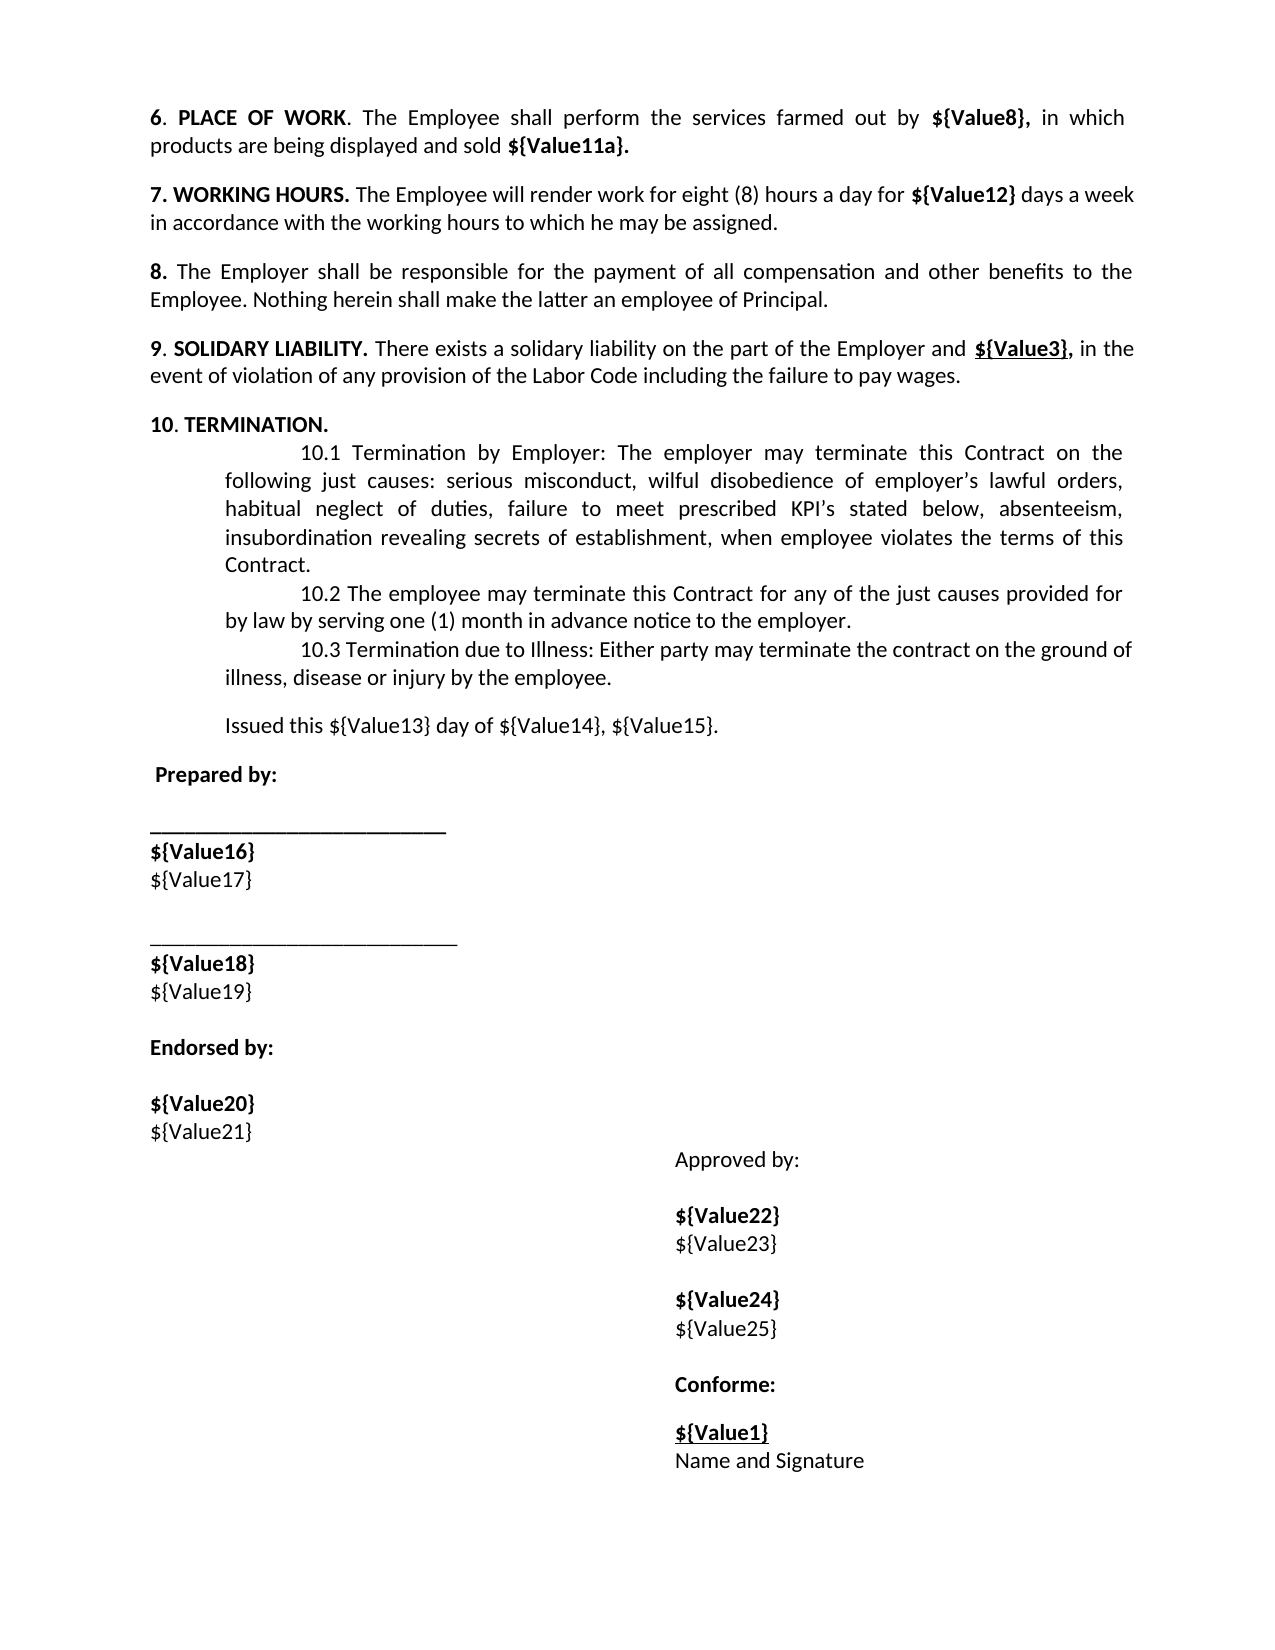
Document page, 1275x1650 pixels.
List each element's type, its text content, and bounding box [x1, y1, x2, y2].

text ___________________________ [150, 921, 1125, 949]
text ${Value18} [150, 949, 1125, 977]
text ${Value20} [150, 1089, 1125, 1117]
text Prepared by: [150, 760, 1134, 788]
text ${Value25} [675, 1314, 1125, 1342]
text Endorsed by: [150, 1033, 1125, 1061]
text Approved by: [600, 1146, 1125, 1173]
text ${Value16} [150, 837, 1125, 865]
text Conforme: [600, 1370, 1125, 1398]
text Name and Signature [675, 1447, 1125, 1474]
text ${Value24} [675, 1286, 1125, 1314]
text 10.1 Termination by Employer: The employer may terminate this Contract on the following just causes: serious misconduct, wilful disobedience of employer’s lawful orders, habitual neglect of duties, failure to meet prescribed KPI’s stated below, absenteeism, insubordination revealing secrets of establishment, when employee violates the terms of this Contract. [225, 438, 1125, 579]
text 7. WORKING HOURS. The Employee will render work for eight (8) hours a day for ${Value12} days a week in accordance with the working hours to which he may be assigned. [150, 180, 1134, 236]
text 10.2 The employee may terminate this Contract for any of the just causes provided for by law by serving one (1) month in advance notice to the employer. [225, 579, 1125, 635]
text 9. SOLIDARY LIABILITY. There exists a solidary liability on the part of the Employer and ${Value3}, in the event of violation of any provision of the Labor Code including the failure to pay wages. [150, 334, 1134, 390]
text ${Value21} [150, 1117, 1125, 1146]
text ${Value22} [675, 1202, 1125, 1229]
text 8. The Employer shall be responsible for the payment of all compensation and other benefits to the Employee. Nothing herein shall make the latter an employee of Principal. [150, 257, 1134, 313]
text ${Value23} [675, 1229, 1125, 1258]
text 10. TERMINATION. [150, 411, 1125, 438]
text ${Value19} [150, 977, 1125, 1005]
text 6. PLACE OF WORK. The Employee shall perform the services farmed out by ${Value8}, in which products are being displayed and sold ${Value11a}. [150, 103, 1125, 159]
text Issued this ${Value13} day of ${Value14}, ${Value15}. [225, 712, 1134, 739]
text ${Value17} [150, 865, 1125, 893]
text 10.3 Termination due to Illness: Either party may terminate the contract on the ground of illness, disease or injury by the employee. [225, 635, 1134, 691]
text ${Value1} [675, 1418, 1125, 1447]
text __________________________ [150, 809, 1125, 837]
